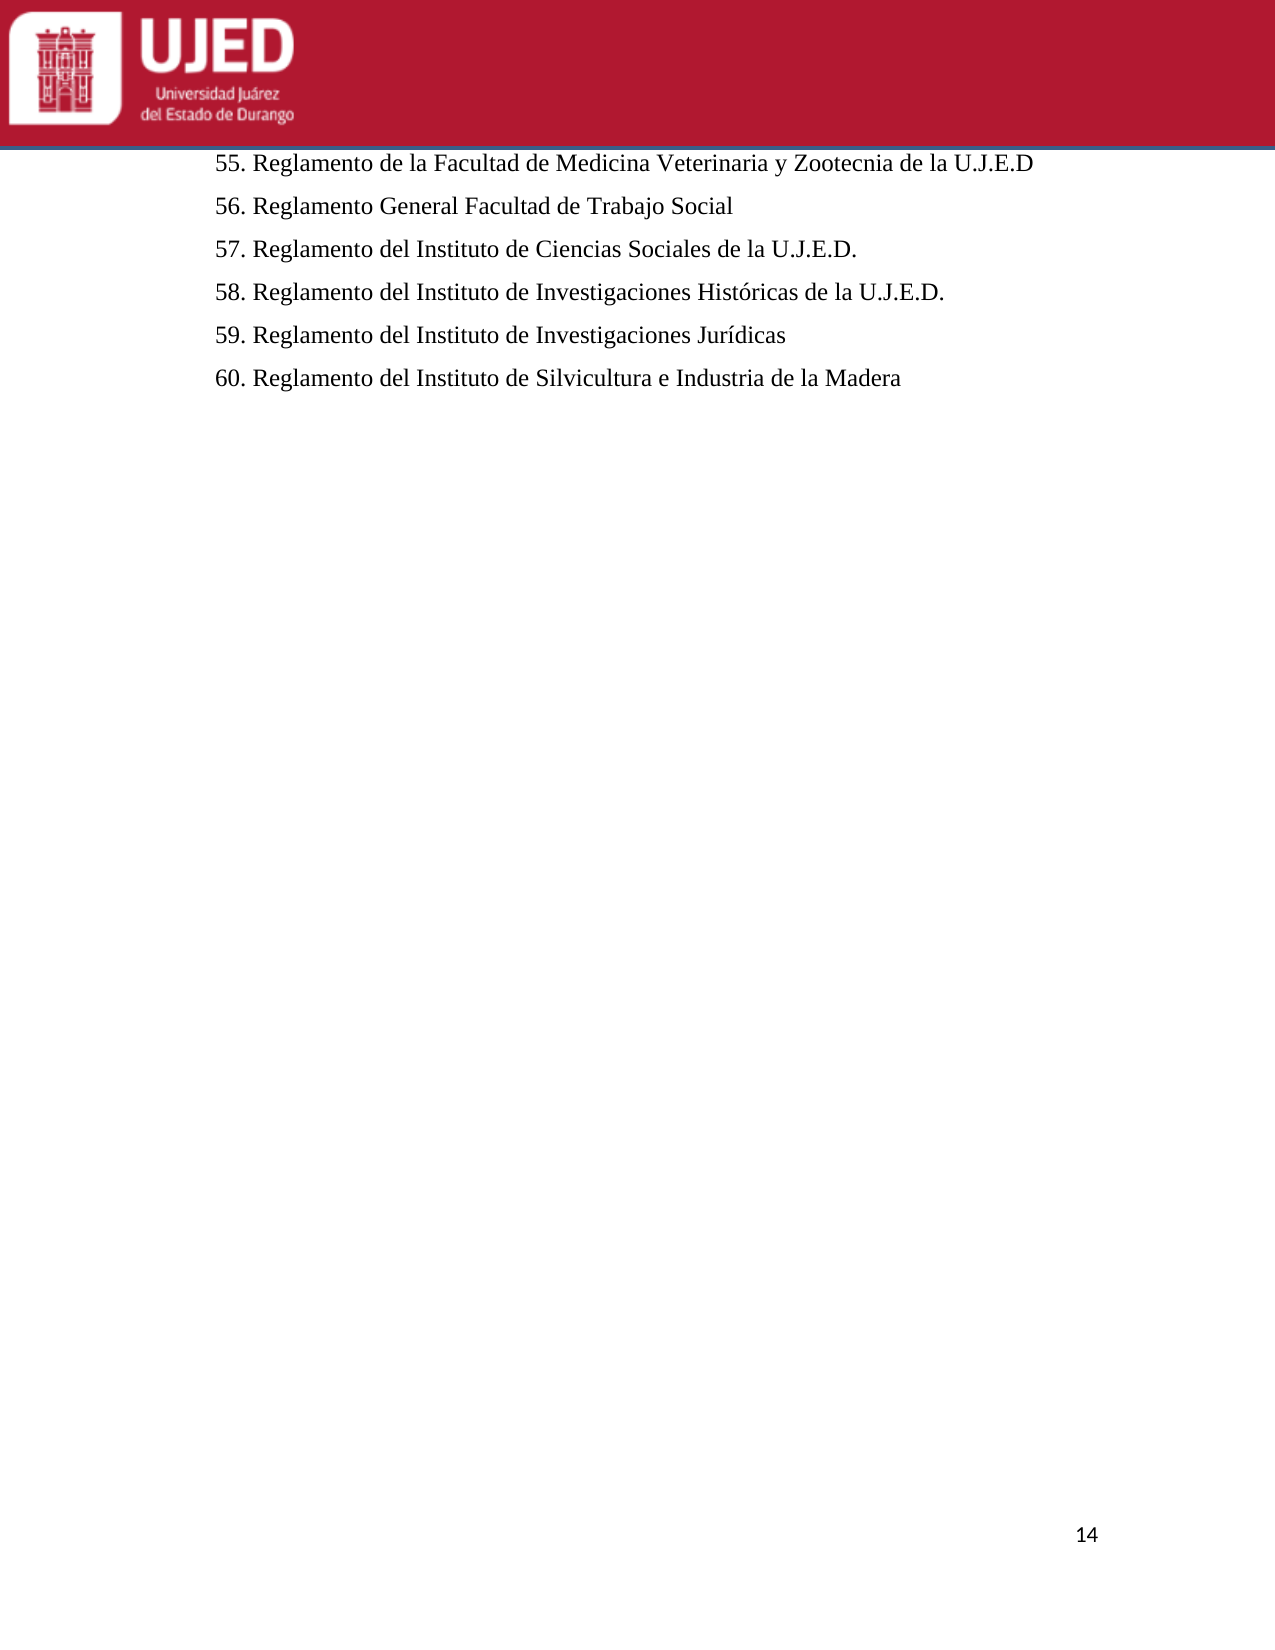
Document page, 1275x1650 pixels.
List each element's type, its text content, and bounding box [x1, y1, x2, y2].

list Reglamento General Facultad de Trabajo Social [215, 191, 1098, 219]
list Reglamento del Instituto de Investigaciones Históricas de la U.J.E.D. [215, 277, 1098, 306]
list Reglamento del Instituto de Ciencias Sociales de la U.J.E.D. [215, 234, 1098, 263]
picture [0, 0, 308, 141]
list Reglamento de la Facultad de Medicina Veterinaria y Zootecnia de la U.J.E.D [215, 148, 1098, 176]
list Reglamento del Instituto de Investigaciones Jurídicas [215, 320, 1098, 349]
list Reglamento del Instituto de Silvicultura e Industria de la Madera [215, 363, 1098, 392]
